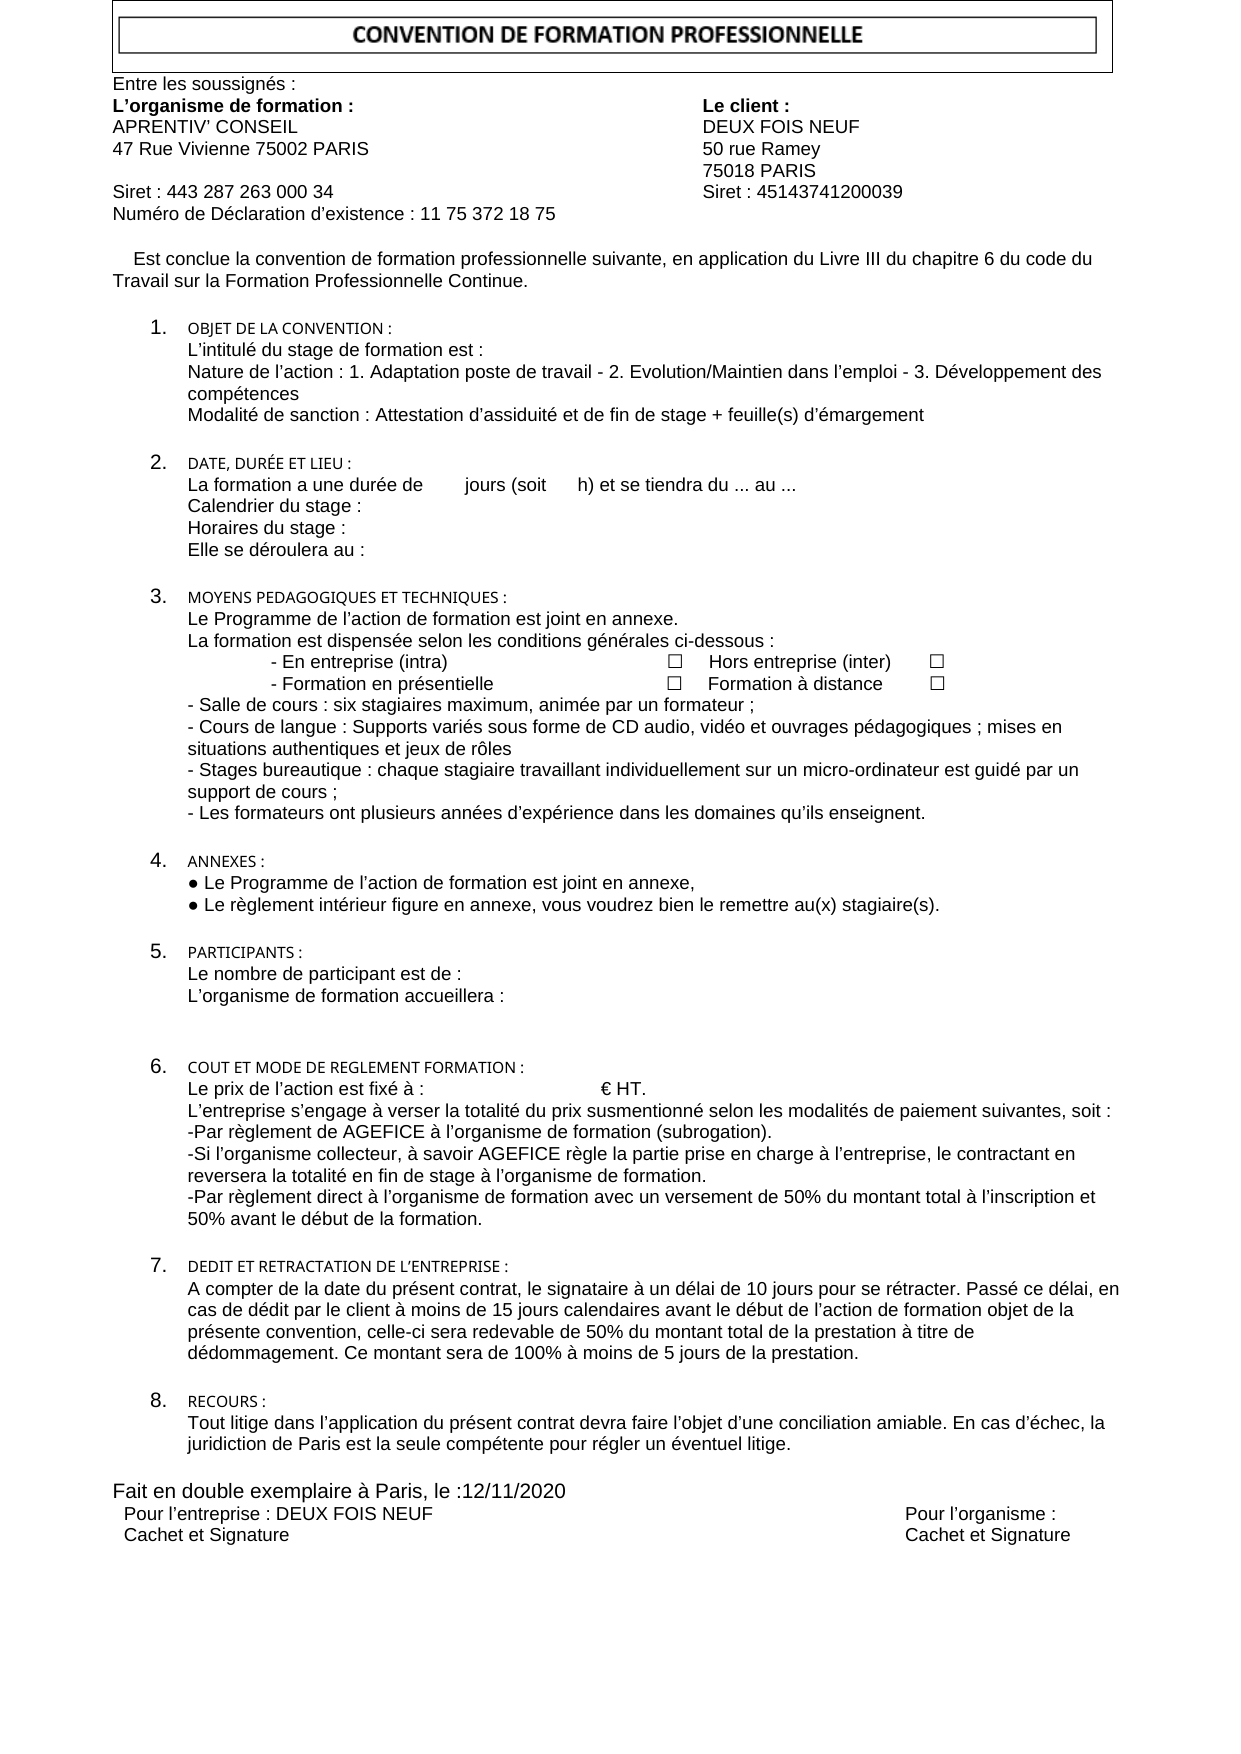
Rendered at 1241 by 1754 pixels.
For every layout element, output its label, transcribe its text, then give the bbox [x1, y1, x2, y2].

list COUT ET MODE DE REGLEMENT FORMATION :Le prix de l’action est fixé à : € HT.L’entreprise s’engage à verser la totalité du prix susmentionné selon les modalités de paiement suivantes, soit :-Par règlement de AGEFICE à l’organisme de formation (subrogation).-Si l’organisme collecteur, à savoir AGEFICE règle la partie prise en charge à l’entreprise, le contractant en reversera la totalité en fin de stage à l’organisme de formation.-Par règlement direct à l’organisme de formation avec un versement de 50% du montant total à l’inscription et 50% avant le début de la formation. [150, 1054, 1128, 1229]
text Fait en double exemplaire à Paris, le :12/11/2020 [112, 1479, 1128, 1503]
list RECOURS :Tout litige dans l’application du présent contrat devra faire l’objet d’une conciliation amiable. En cas d’échec, la juridiction de Paris est la seule compétente pour régler un éventuel litige. [150, 1387, 1128, 1455]
text Est conclue la convention de formation professionnelle suivante, en application du Livre III du chapitre 6 du code du Travail sur la Formation Professionnelle Continue. [112, 248, 1128, 291]
list ANNEXES :● Le Programme de l’action de formation est joint en annexe,● Le règlement intérieur figure en annexe, vous voudrez bien le remettre au(x) stagiaire(s). [150, 848, 1128, 915]
text Siret : 443 287 263 000 34 Siret : 45143741200039 [112, 181, 1128, 202]
text APRENTIV’ CONSEIL DEUX FOIS NEUF [112, 116, 1128, 138]
picture [113, 1, 1112, 72]
list MOYENS PEDAGOGIQUES ET TECHNIQUES :Le Programme de l’action de formation est joint en annexe.La formation est dispensée selon les conditions générales ci-dessous : - En entreprise (intra) ☐ Hors entreprise (inter) ☐ - Formation en présentielle ☐ Formation à distance ☐- Salle de cours : six stagiaires maximum, animée par un formateur ;- Cours de langue : Supports variés sous forme de CD audio, vidéo et ouvrages pédagogiques ; mises en situations authentiques et jeux de rôles- Stages bureautique : chaque stagiaire travaillant individuellement sur un micro-ordinateur est guidé par un support de cours ;- Les formateurs ont plusieurs années d’expérience dans les domaines qu’ils enseignent. [150, 584, 1128, 824]
list DEDIT ET RETRACTATION DE L’ENTREPRISE :A compter de la date du présent contrat, le signataire à un délai de 10 jours pour se rétracter. Passé ce délai, en cas de dédit par le client à moins de 15 jours calendaires avant le début de l’action de formation objet de la présente convention, celle-ci sera redevable de 50% du montant total de la prestation à titre de dédommagement. Ce montant sera de 100% à moins de 5 jours de la prestation. [150, 1253, 1128, 1363]
table_header Pour l’organisme : [894, 1503, 1154, 1524]
table_cell Cachet et Signature [894, 1524, 1154, 1546]
list DATE, DURÉE ET LIEU :La formation a une durée de jours (soit h) et se tiendra du ... au ...Calendrier du stage : Horaires du stage : Elle se déroulera au : [150, 449, 1128, 560]
table_header Pour l’entreprise : DEUX FOIS NEUF [113, 1503, 894, 1524]
text 47 Rue Vivienne 75002 PARIS 50 rue Ramey [112, 138, 1128, 159]
table_cell Cachet et Signature [113, 1524, 894, 1546]
text Entre les soussignés : [112, 24, 1128, 95]
text 75018 PARIS [112, 159, 1128, 181]
text L’organisme de formation : Le client : [112, 95, 1128, 116]
text Numéro de Déclaration d’existence : 11 75 372 18 75 [112, 202, 1128, 224]
list PARTICIPANTS :Le nombre de participant est de : L’organisme de formation accueillera : [150, 939, 1128, 1030]
list OBJET DE LA CONVENTION :L’intitulé du stage de formation est : Nature de l’action : 1. Adaptation poste de travail - 2. Evolution/Maintien dans l’emploi - 3. Développement des compétencesModalité de sanction : Attestation d’assiduité et de fin de stage + feuille(s) d’émargement [150, 315, 1128, 426]
